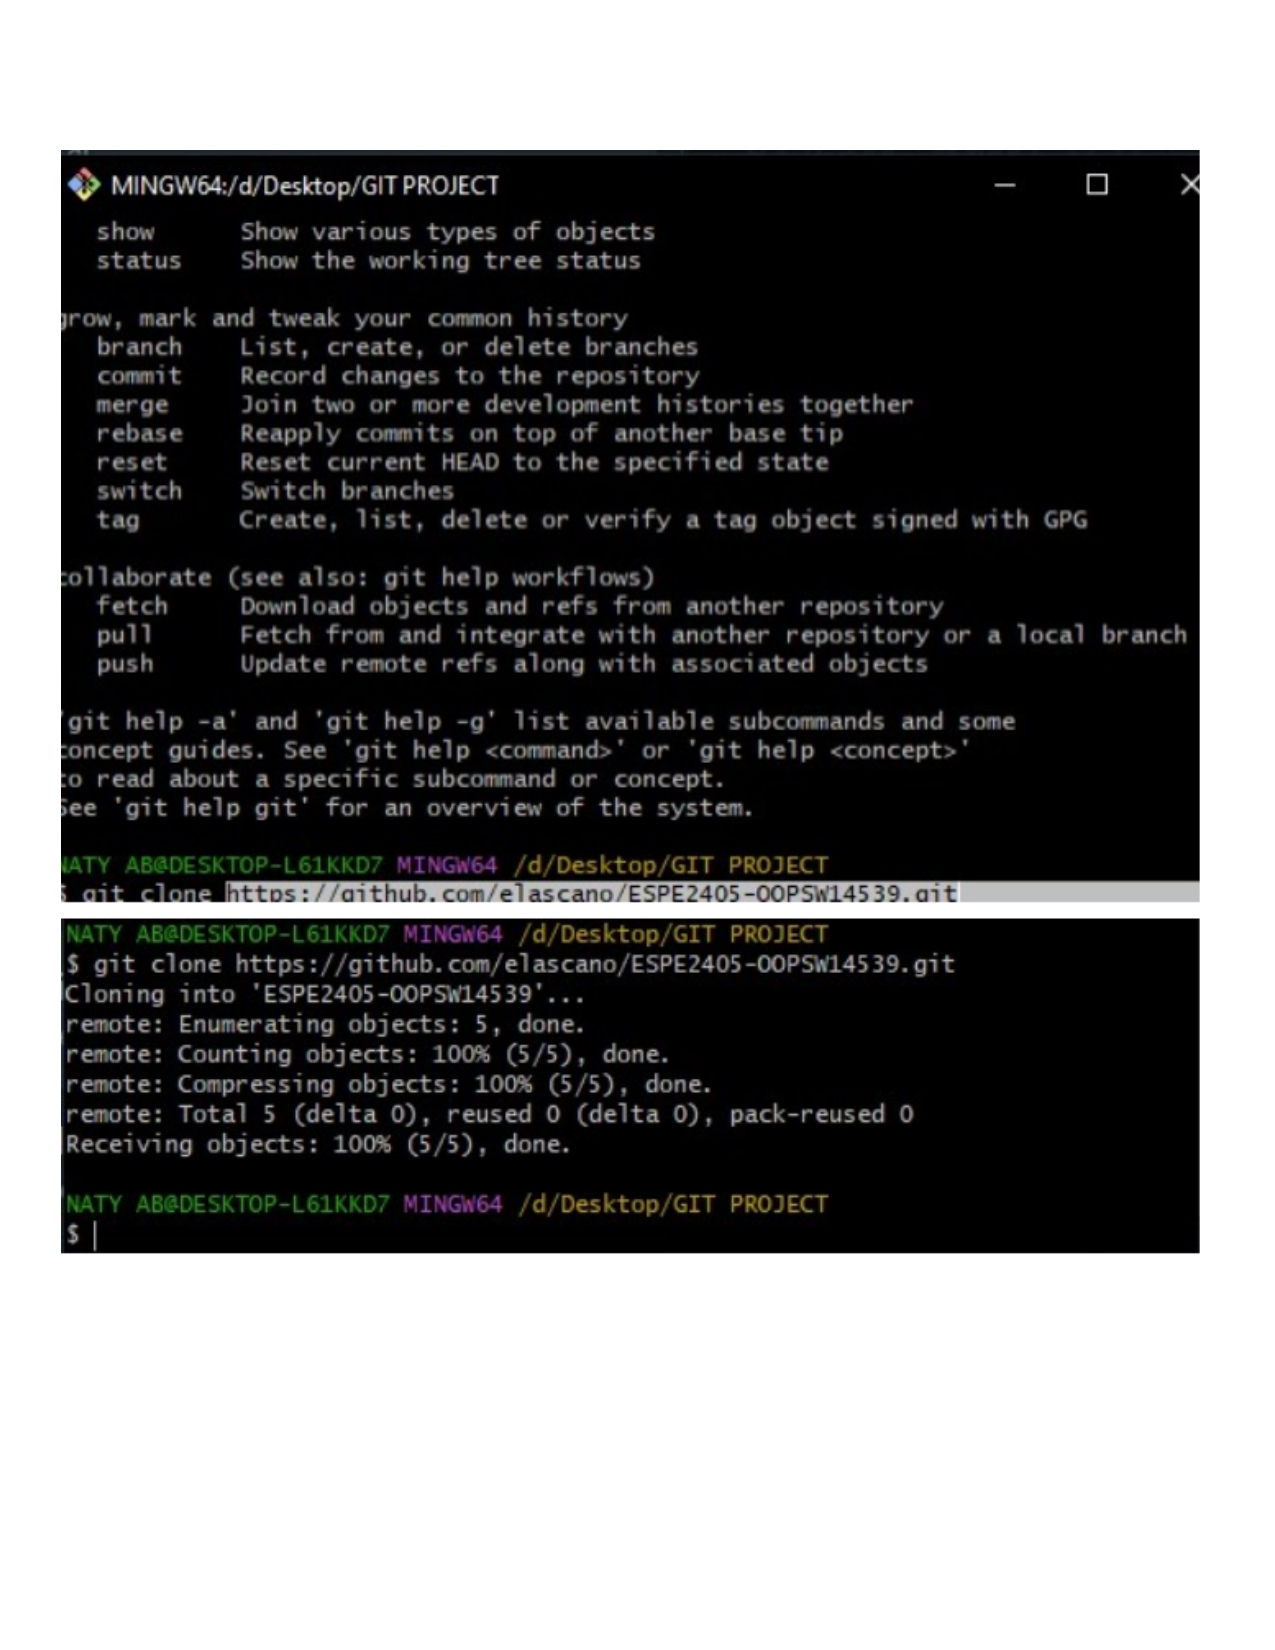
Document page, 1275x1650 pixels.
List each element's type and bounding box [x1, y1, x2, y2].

picture [61, 150, 1200, 1257]
